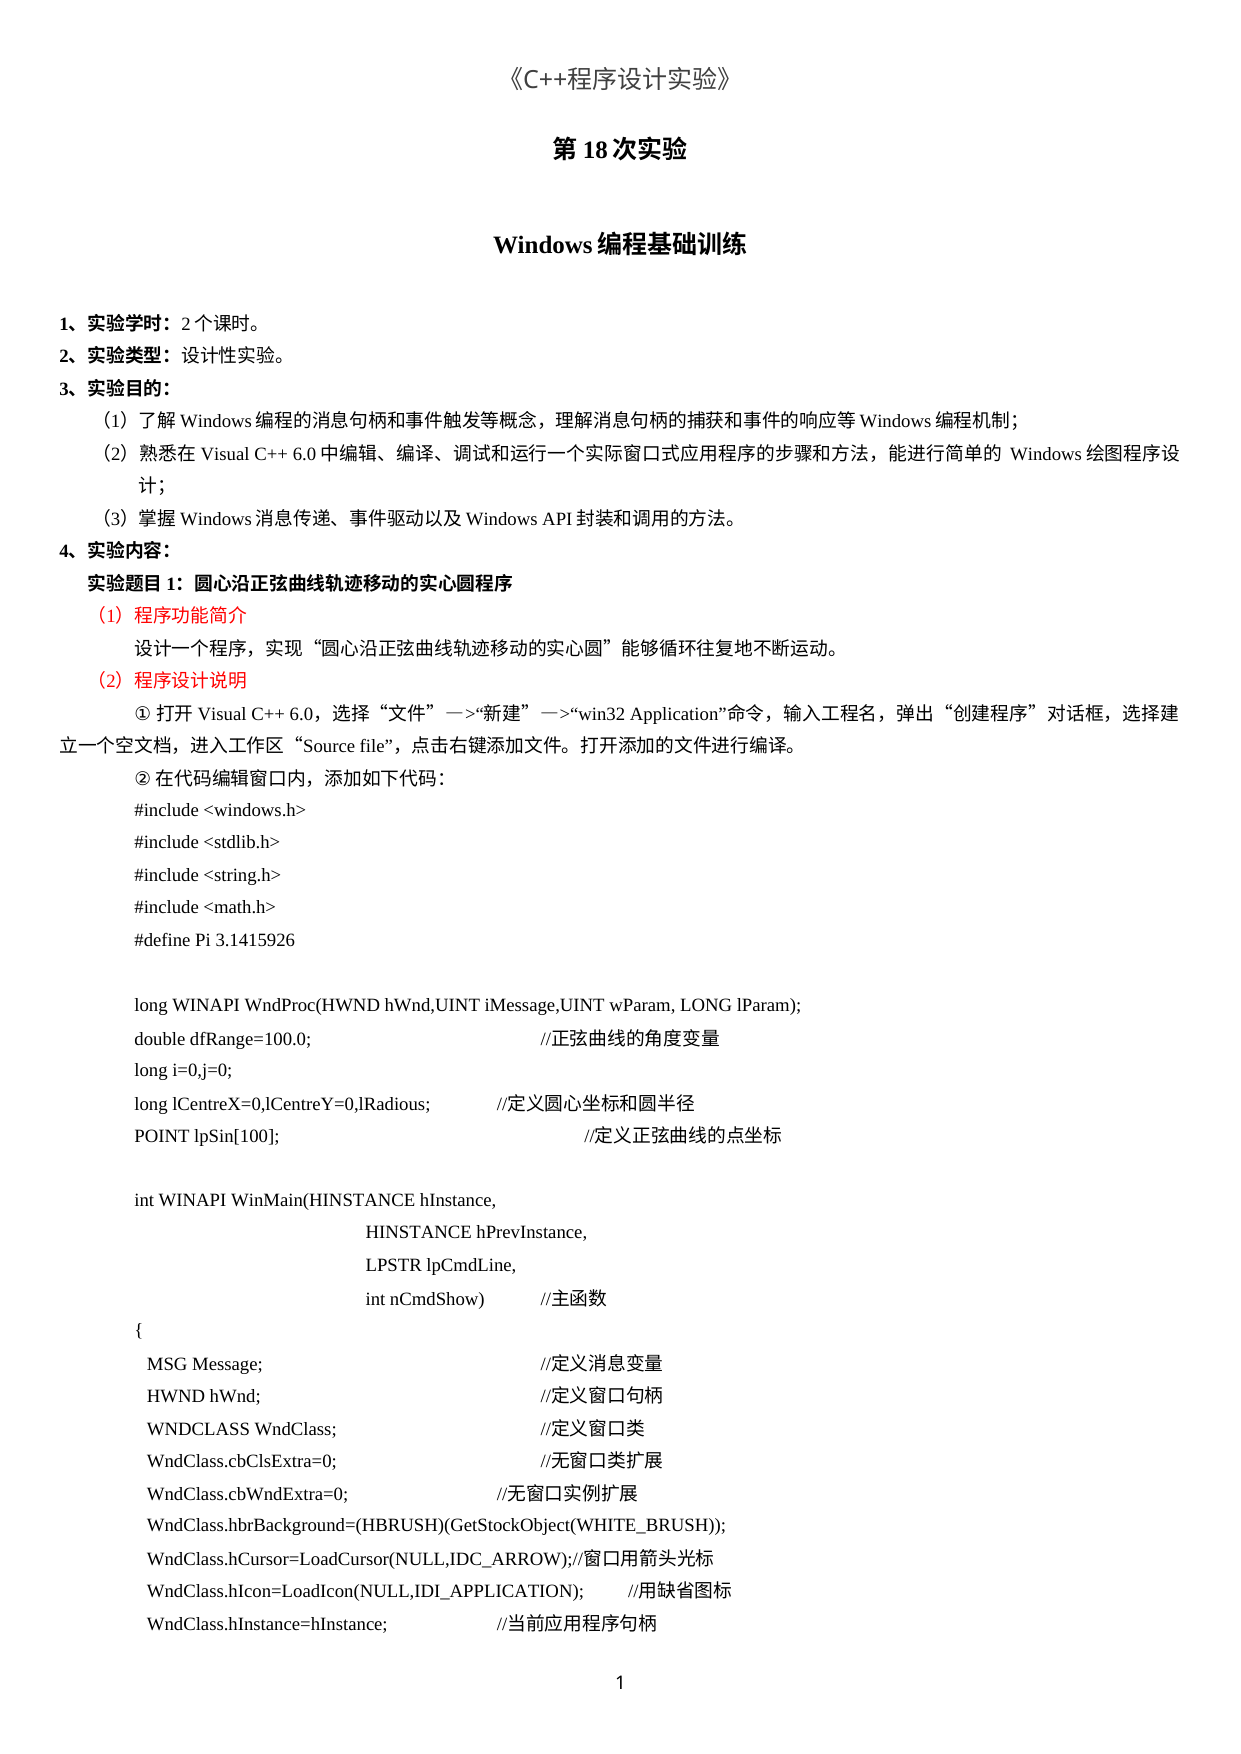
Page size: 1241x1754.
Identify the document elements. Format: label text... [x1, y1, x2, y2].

text WndClass.hCursor=LoadCursor(NULL,IDC_ARROW);//窗口用箭头光标 [59, 1541, 1181, 1573]
text #define Pi 3.1415926 [59, 923, 1181, 956]
text #include <windows.h> [59, 793, 1181, 826]
text WNDCLASS WndClass; //定义窗口类 [59, 1411, 1181, 1443]
text （3）掌握Windows消息传递、事件驱动以及Windows API封装和调用的方法。 [92, 501, 1181, 533]
text { [59, 1313, 1181, 1346]
text ② 在代码编辑窗口内，添加如下代码： [59, 761, 1181, 793]
subtitle Windows编程基础训练 [59, 210, 1181, 275]
text （2）熟悉在Visual C++ 6.0中编辑、编译、调试和运行一个实际窗口式应用程序的步骤和方法，能进行简单的Windows绘图程序设计； [92, 436, 1181, 501]
text POINT lpSin[100]; //定义正弦曲线的点坐标 [59, 1118, 1181, 1151]
text #include <string.h> [59, 858, 1181, 891]
text 设计一个程序，实现“圆心沿正弦曲线轨迹移动的实心圆”能够循环往复地不断运动。 [59, 631, 1181, 663]
text 1、实验学时：2个课时。 [59, 306, 1181, 338]
text 4、实验内容： [59, 533, 1181, 566]
text （1）了解Windows编程的消息句柄和事件触发等概念，理解消息句柄的捕获和事件的响应等Windows编程机制； [92, 403, 1181, 436]
text double dfRange=100.0; //正弦曲线的角度变量 [59, 1021, 1181, 1053]
text ① 打开Visual C++ 6.0，选择“文件”—>“新建”—>“win32 Application”命令，输入工程名，弹出“创建程序”对话框，选择建立一个空文档，进入工作区“Source file”，点击右键添加文件。打开添加的文件进行编译。 [59, 696, 1181, 761]
text 实验题目1：圆心沿正弦曲线轨迹移动的实心圆程序 [59, 566, 1181, 598]
text #include <stdlib.h> [59, 826, 1181, 858]
text WndClass.hIcon=LoadIcon(NULL,IDI_APPLICATION); //用缺省图标 [59, 1573, 1181, 1606]
subtitle 第18次实验 [59, 115, 1181, 180]
text HWND hWnd; //定义窗口句柄 [59, 1378, 1181, 1411]
text 3、实验目的： [59, 371, 1181, 403]
text （2）程序设计说明 [59, 663, 1181, 696]
text #include <math.h> [59, 891, 1181, 923]
text int nCmdShow) //主函数 [59, 1281, 1181, 1313]
text MSG Message; //定义消息变量 [59, 1346, 1181, 1378]
text WndClass.hbrBackground=(HBRUSH)(GetStockObject(WHITE_BRUSH)); [59, 1508, 1181, 1541]
text long lCentreX=0,lCentreY=0,lRadious; //定义圆心坐标和圆半径 [59, 1086, 1181, 1118]
text long WINAPI WndProc(HWND hWnd,UINT iMessage,UINT wParam, LONG lParam); [59, 988, 1181, 1021]
text （1）程序功能简介 [59, 598, 1181, 631]
text long i=0,j=0; [59, 1053, 1181, 1086]
text 2、实验类型：设计性实验。 [59, 338, 1181, 371]
text LPSTR lpCmdLine, [59, 1248, 1181, 1281]
text HINSTANCE hPrevInstance, [59, 1216, 1181, 1248]
text int WINAPI WinMain(HINSTANCE hInstance, [59, 1183, 1181, 1216]
text WndClass.cbWndExtra=0; //无窗口实例扩展 [59, 1476, 1181, 1508]
text WndClass.hInstance=hInstance; //当前应用程序句柄 [59, 1606, 1181, 1638]
text WndClass.cbClsExtra=0; //无窗口类扩展 [59, 1443, 1181, 1476]
